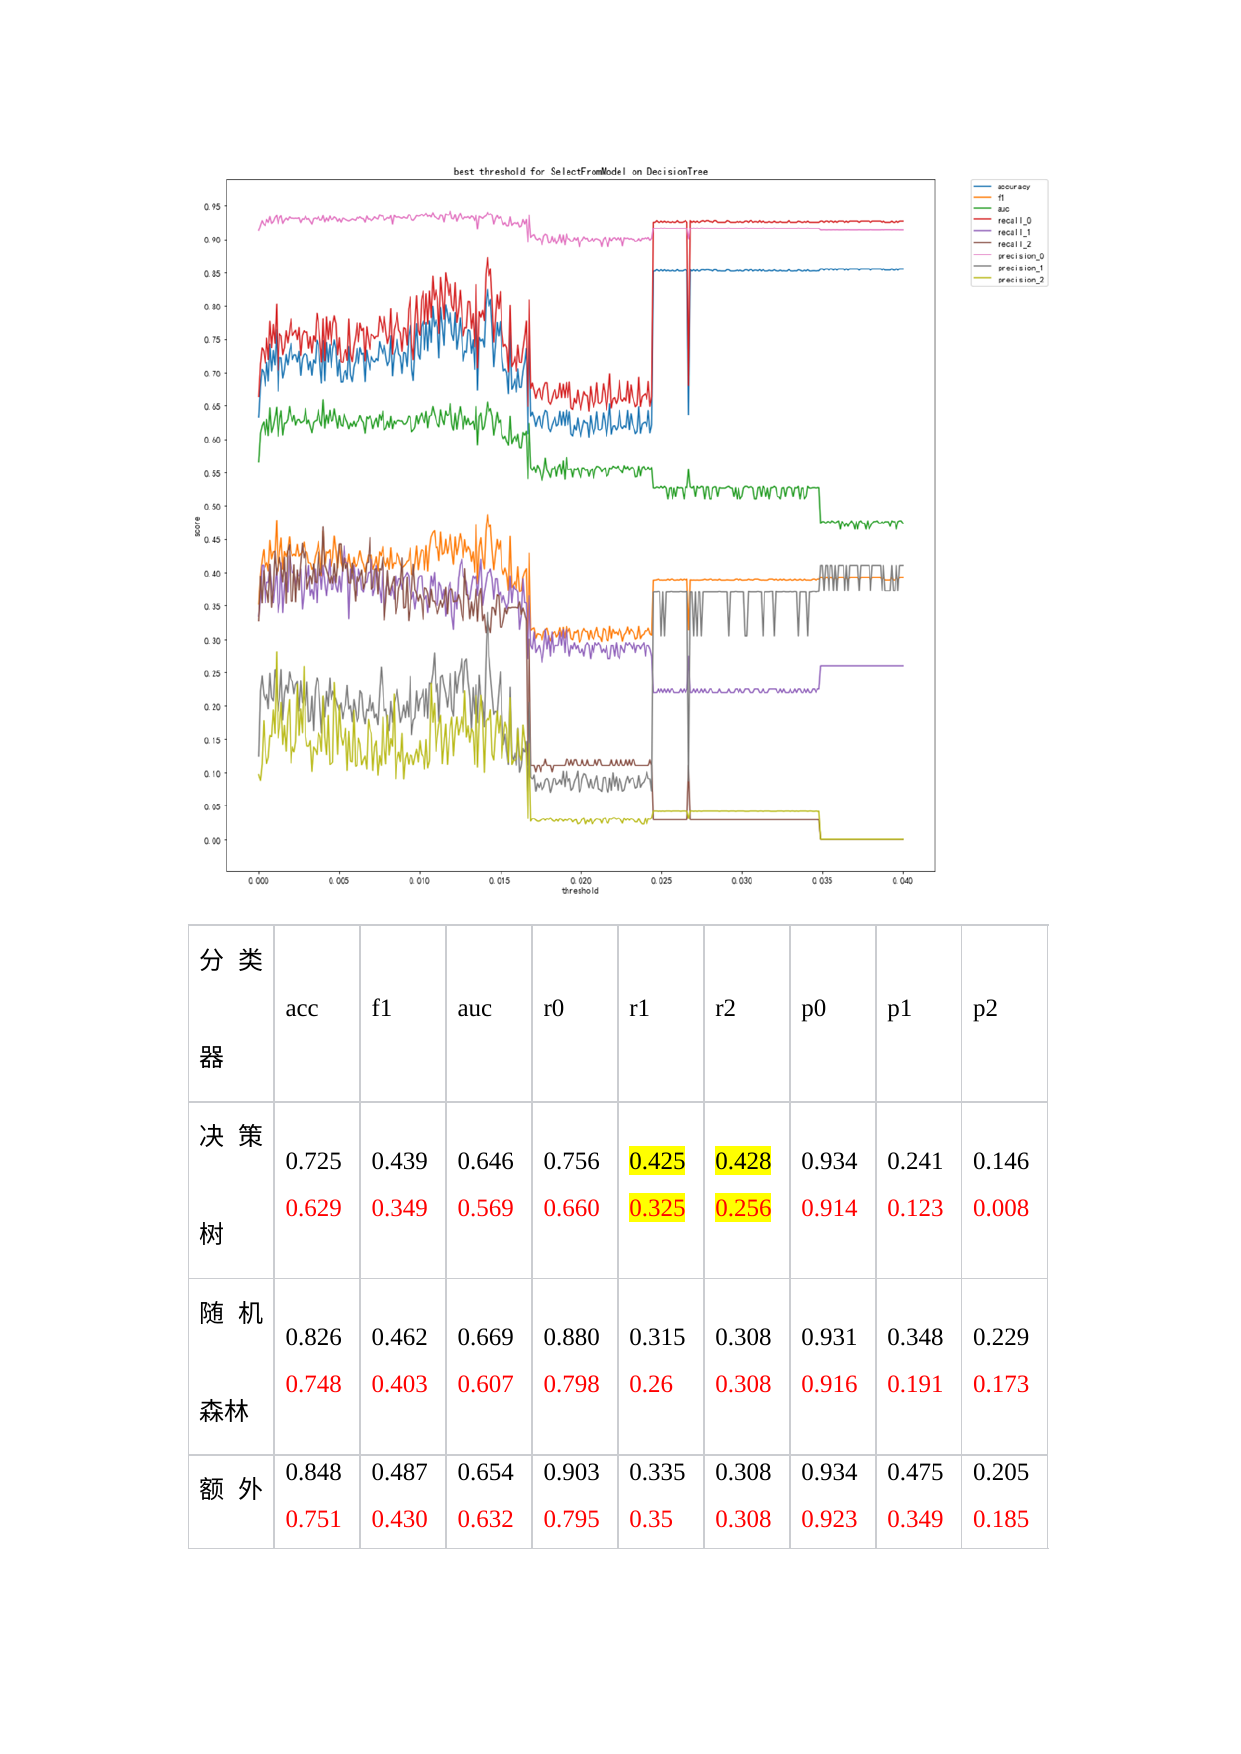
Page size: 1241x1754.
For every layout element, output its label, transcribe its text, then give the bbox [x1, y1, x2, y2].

table_cell 0.425 0.325 [619, 1103, 703, 1277]
table_cell 0.229 0.173 [962, 1279, 1047, 1454]
table_cell 额外树 [189, 1456, 273, 1547]
table_cell 0.934 0.923 [791, 1456, 875, 1547]
table_cell 0.241 0.123 [877, 1103, 961, 1277]
table_cell 0.669 0.607 [447, 1279, 531, 1454]
table_header auc [447, 926, 531, 1101]
table_cell 0.487 0.430 [361, 1456, 445, 1547]
table_header 分类器 [189, 926, 273, 1101]
table_cell 0.725 0.629 [275, 1103, 359, 1277]
table_cell 0.934 0.914 [791, 1103, 875, 1277]
table_cell 0.462 0.403 [361, 1279, 445, 1454]
table_header f1 [361, 926, 445, 1101]
table_cell 0.308 0.308 [705, 1456, 789, 1547]
table_cell 随机森林 [189, 1279, 273, 1454]
table_cell 0.348 0.191 [877, 1279, 961, 1454]
table_cell 0.654 0.632 [447, 1456, 531, 1547]
table_header p0 [791, 926, 875, 1101]
table_cell 0.335 0.35 [619, 1456, 703, 1547]
table_cell 0.428 0.256 [705, 1103, 789, 1277]
table_cell 0.205 0.185 [962, 1456, 1047, 1547]
table_cell 0.756 0.660 [533, 1103, 617, 1277]
table_header p1 [877, 926, 961, 1101]
table_cell 0.903 0.795 [533, 1456, 617, 1547]
table_cell 决策树 [189, 1103, 273, 1277]
table_cell 0.146 0.008 [962, 1103, 1047, 1277]
table_cell 0.308 0.308 [705, 1279, 789, 1454]
table_cell 0.475 0.349 [877, 1456, 961, 1547]
table_header r1 [619, 926, 703, 1101]
table_cell 0.646 0.569 [447, 1103, 531, 1277]
table_cell 0.880 0.798 [533, 1279, 617, 1454]
table_cell 0.439 0.349 [361, 1103, 445, 1277]
table_cell 0.826 0.748 [275, 1279, 359, 1454]
table_header p2 [962, 926, 1047, 1101]
table_header r2 [705, 926, 789, 1101]
table_header r0 [533, 926, 617, 1101]
table_cell 0.315 0.26 [619, 1279, 703, 1454]
table_header acc [275, 926, 359, 1101]
table_cell 0.848 0.751 [275, 1456, 359, 1547]
picture [187, 162, 1053, 899]
table_cell 0.931 0.916 [791, 1279, 875, 1454]
